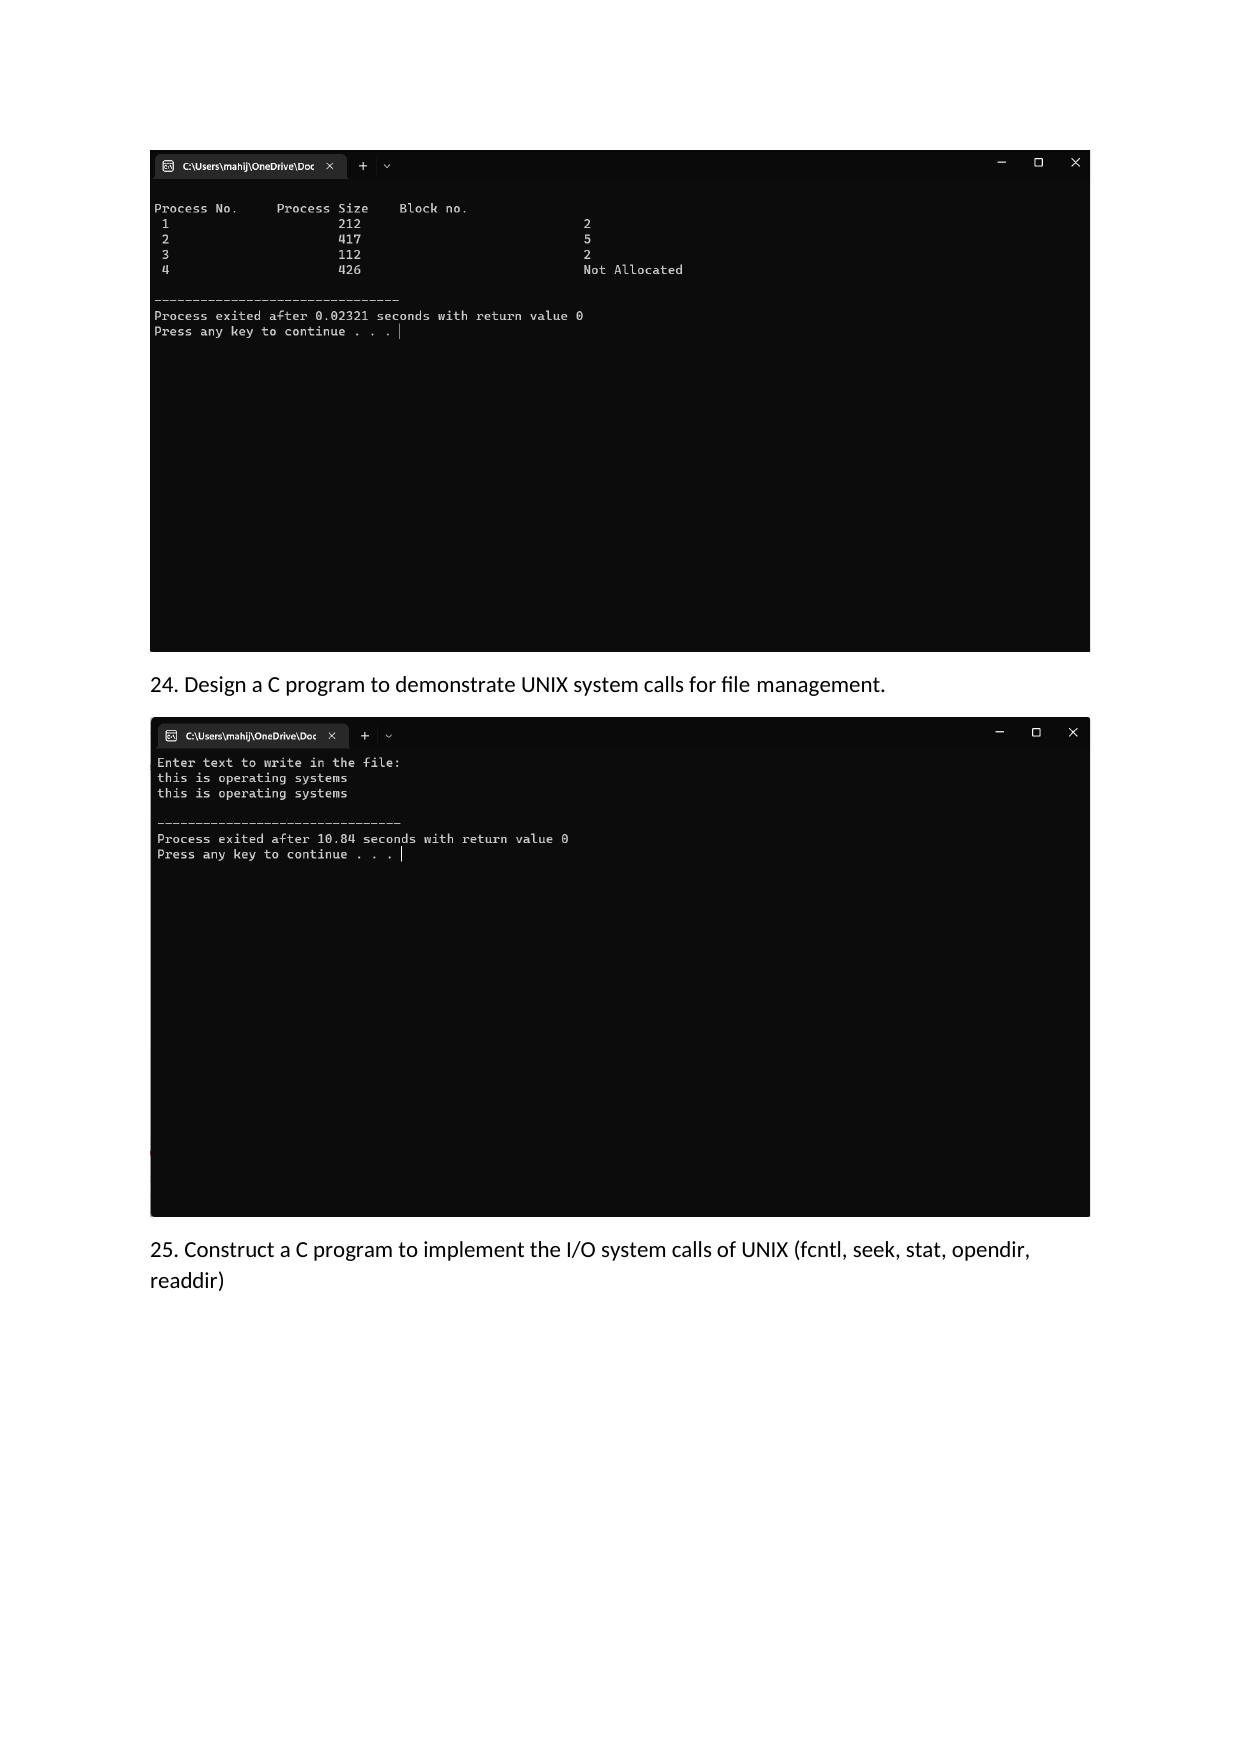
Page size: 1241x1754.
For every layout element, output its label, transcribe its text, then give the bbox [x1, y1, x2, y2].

text 25. Construct a C program to implement the I/O system calls of UNIX (fcntl, seek, stat, opendir, readdir) [150, 1236, 1090, 1294]
picture [150, 150, 1091, 652]
picture [150, 717, 1091, 1217]
text 24. Design a C program to demonstrate UNIX system calls for file management. [150, 671, 1090, 698]
